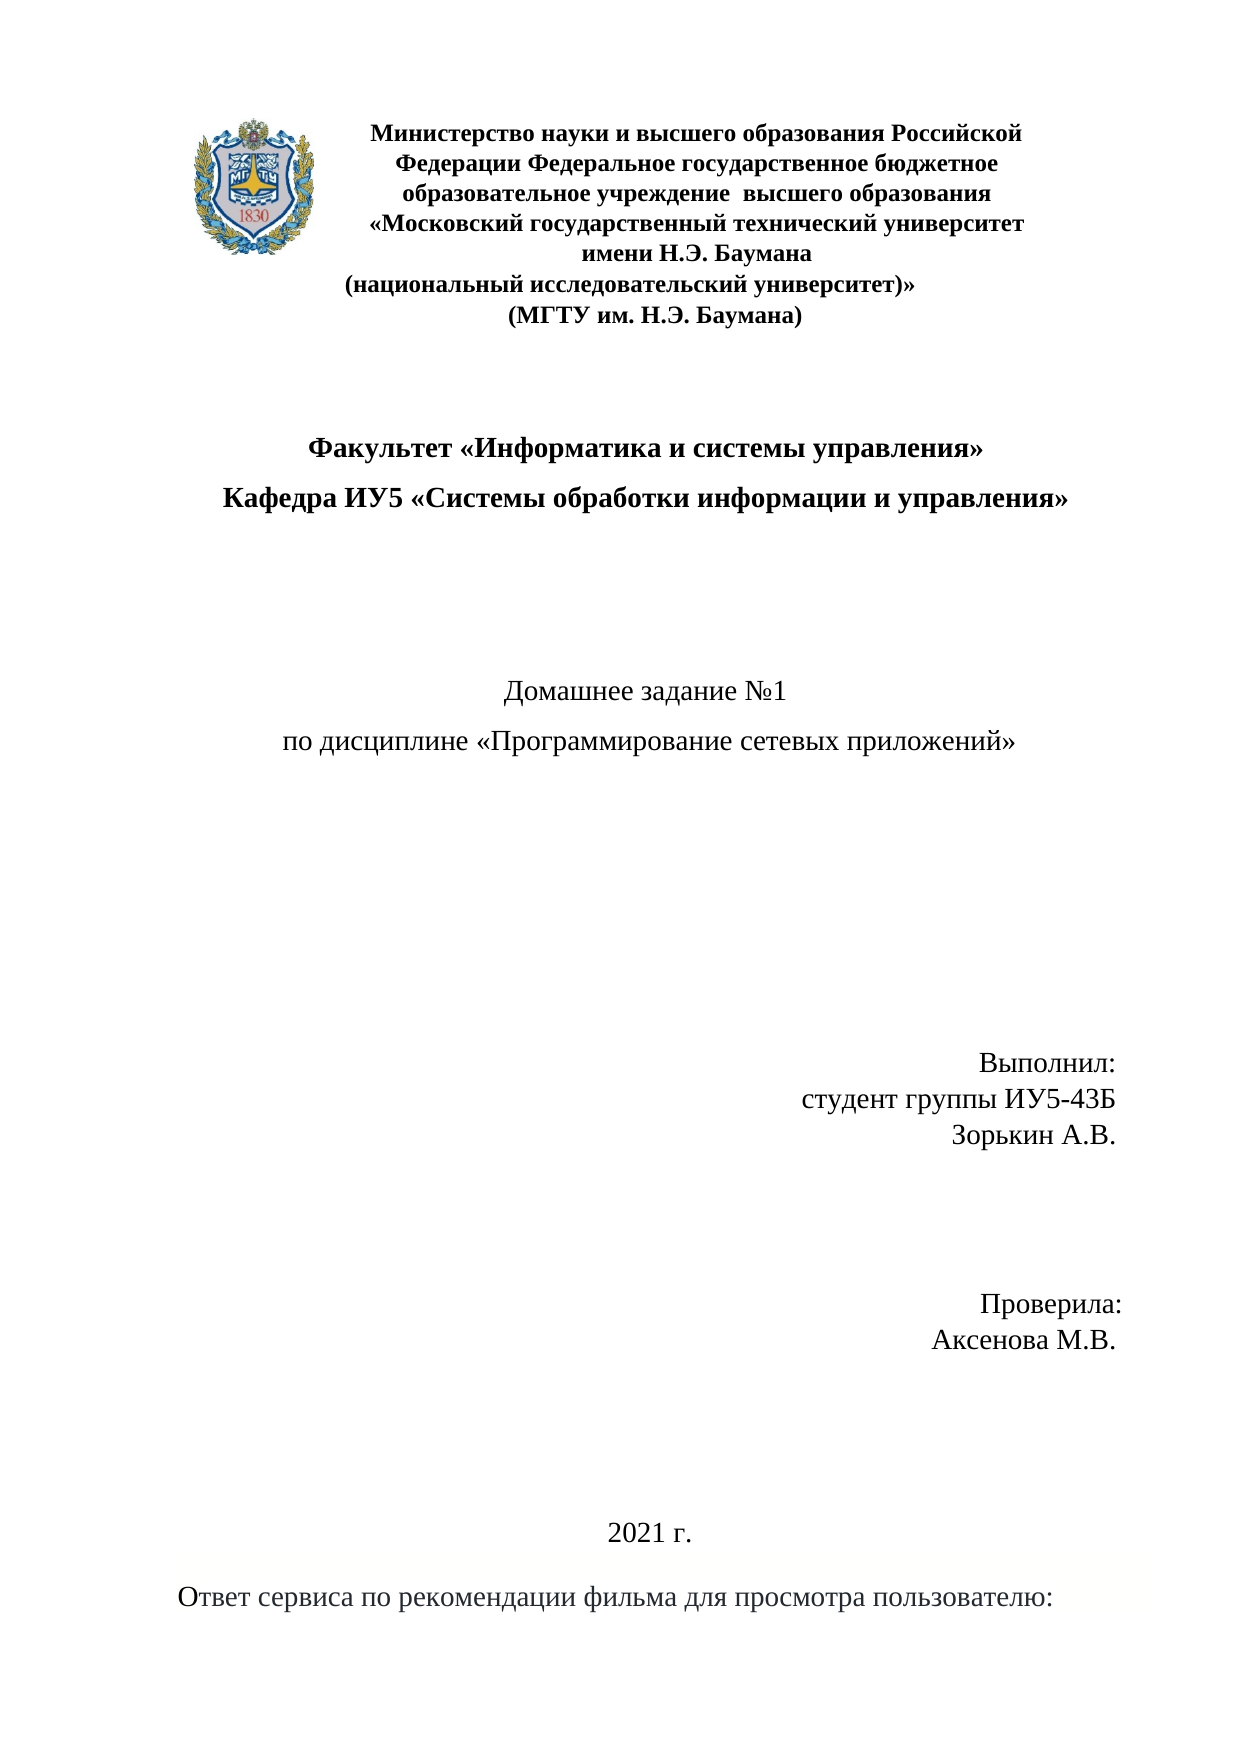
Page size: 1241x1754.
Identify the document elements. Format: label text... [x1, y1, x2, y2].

text Зорькин А.В. [177, 1117, 1116, 1151]
text Проверила: [177, 1286, 1122, 1319]
text Факультет «Информатика и системы управления» [176, 430, 1116, 464]
text по дисциплине «Программирование сетевых приложений» [177, 723, 1121, 757]
picture [193, 118, 314, 255]
text (национальный исследовательский университет)» [344, 269, 1116, 297]
text Домашнее задание №1 [177, 673, 1113, 706]
text 2021 г. [177, 1515, 1122, 1549]
text Выполнил: [177, 1045, 1116, 1078]
text Аксенова М.В. [177, 1322, 1116, 1356]
text Ответ сервиса по рекомендации фильма для просмотра пользователю: [177, 1579, 1152, 1613]
text Кафедра ИУ5 «Системы обработки информации и управления» [176, 480, 1116, 514]
text студент группы ИУ5-43Б [177, 1081, 1116, 1114]
text (МГТУ им. Н.Э. Баумана) [194, 300, 1116, 328]
text Министерство науки и высшего образования Российской Федерации Федеральное государственное бюджетное образовательное учреждение высшего образования «Московский государственный технический университет имени Н.Э. Баумана [177, 118, 1059, 267]
